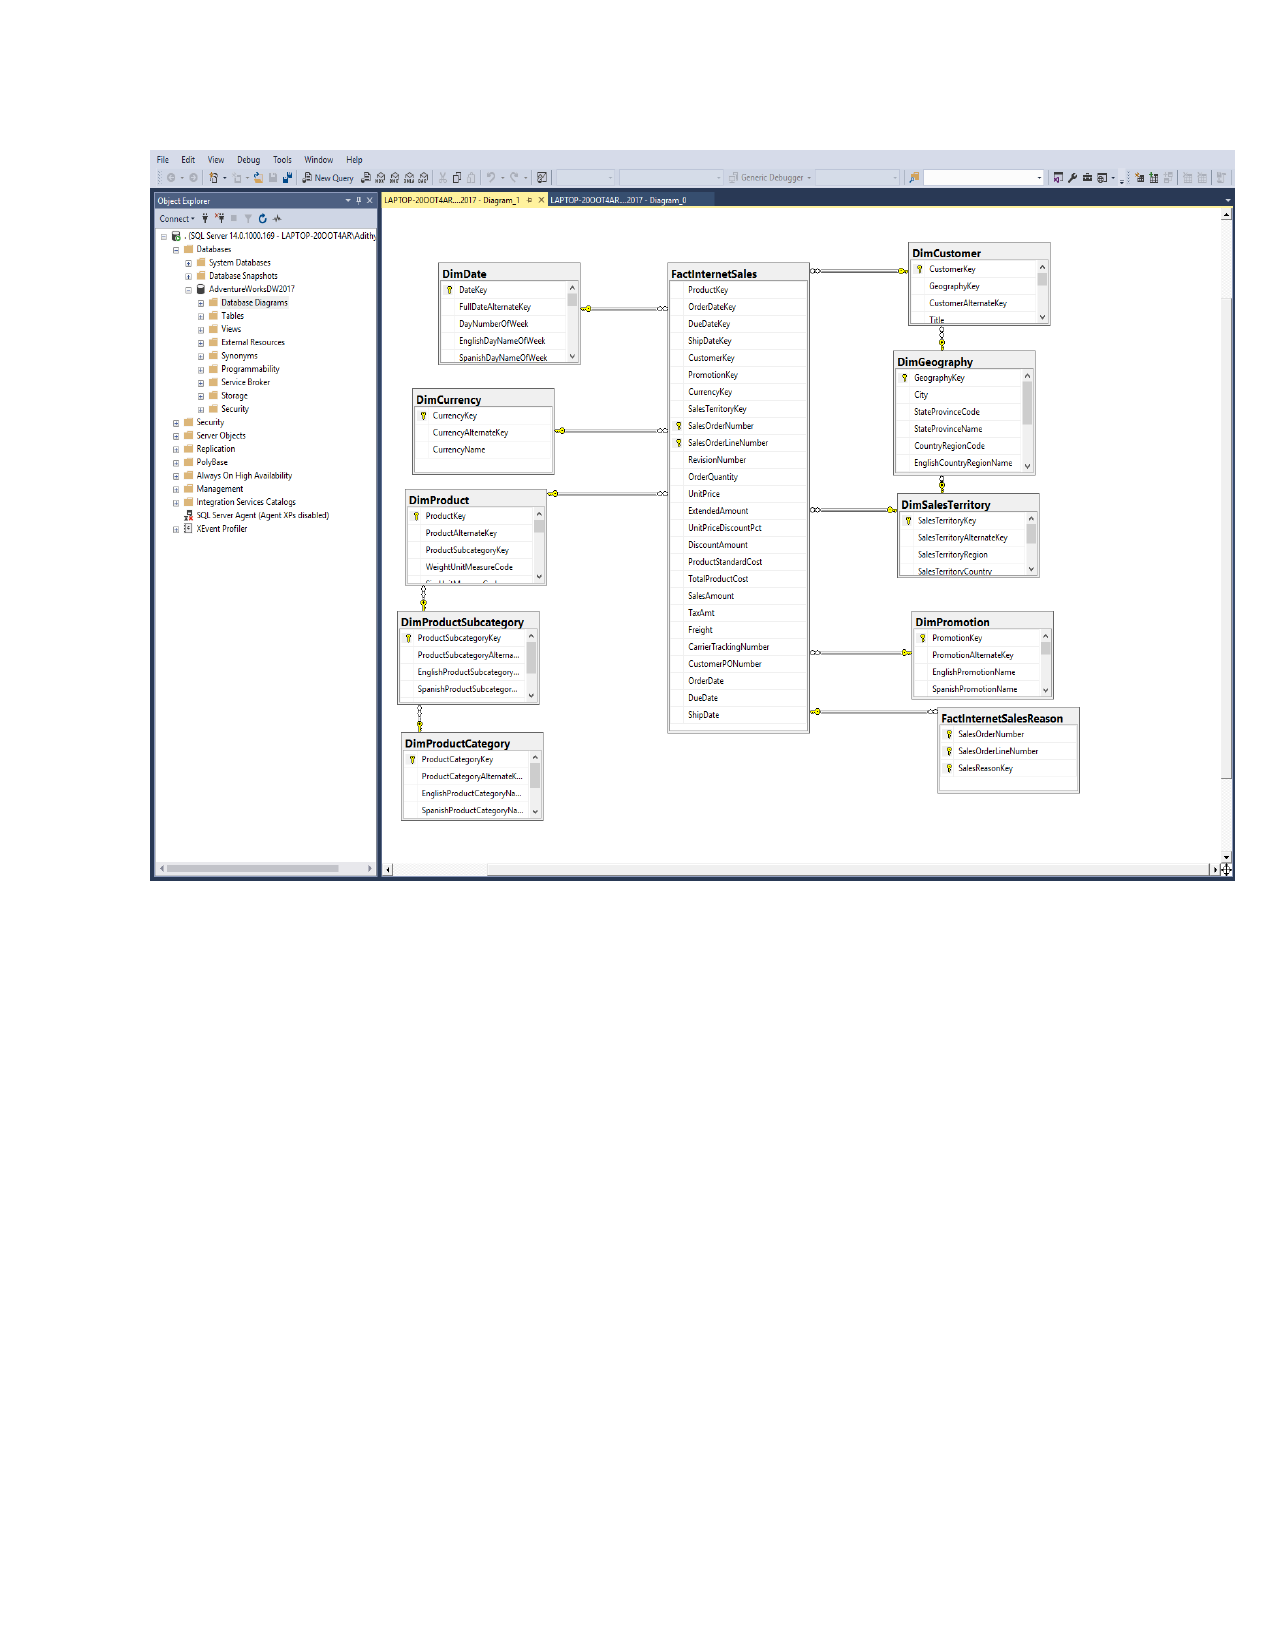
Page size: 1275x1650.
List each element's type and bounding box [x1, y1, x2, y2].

picture [150, 150, 1235, 881]
